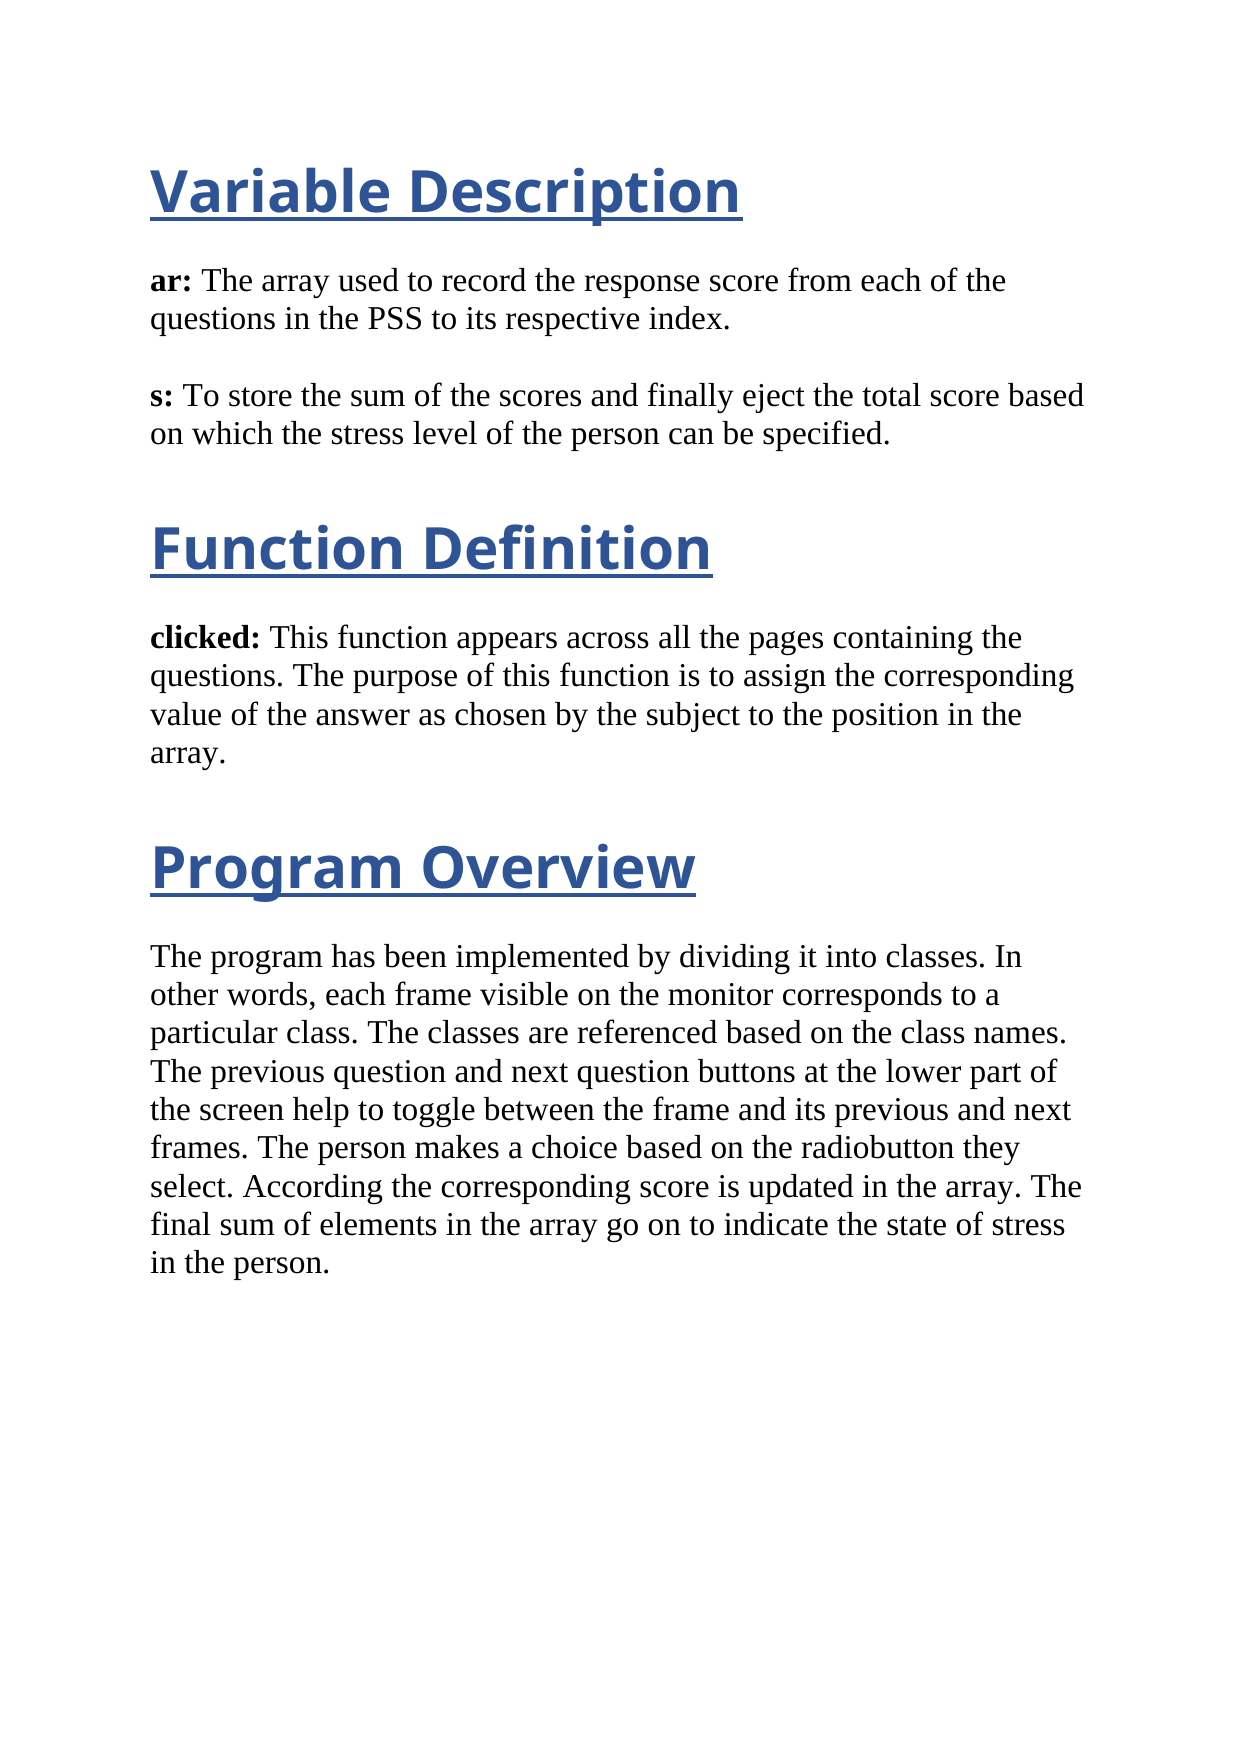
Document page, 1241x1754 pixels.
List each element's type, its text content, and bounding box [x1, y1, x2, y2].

text ar: The array used to record the response score from each of the questions in the PSS to its respective index. [150, 260, 1090, 337]
text s: To store the sum of the scores and finally eject the total score based on which the stress level of the person can be specified. [150, 375, 1090, 452]
subtitle Program Overview [150, 826, 1090, 906]
text clicked: This function appears across all the pages containing the questions. The purpose of this function is to assign the corresponding value of the answer as chosen by the subject to the position in the array. [150, 617, 1090, 771]
subtitle Variable Description [150, 150, 1090, 229]
text The program has been implemented by dividing it into classes. In other words, each frame visible on the monitor corresponds to a particular class. The classes are referenced based on the class names. The previous question and next question buttons at the lower part of the screen help to toggle between the frame and its previous and next frames. The person makes a choice based on the radiobutton they select. According the corresponding score is updated in the array. The final sum of elements in the array go on to indicate the state of stress in the person. [150, 936, 1090, 1281]
subtitle Function Definition [150, 507, 1090, 587]
